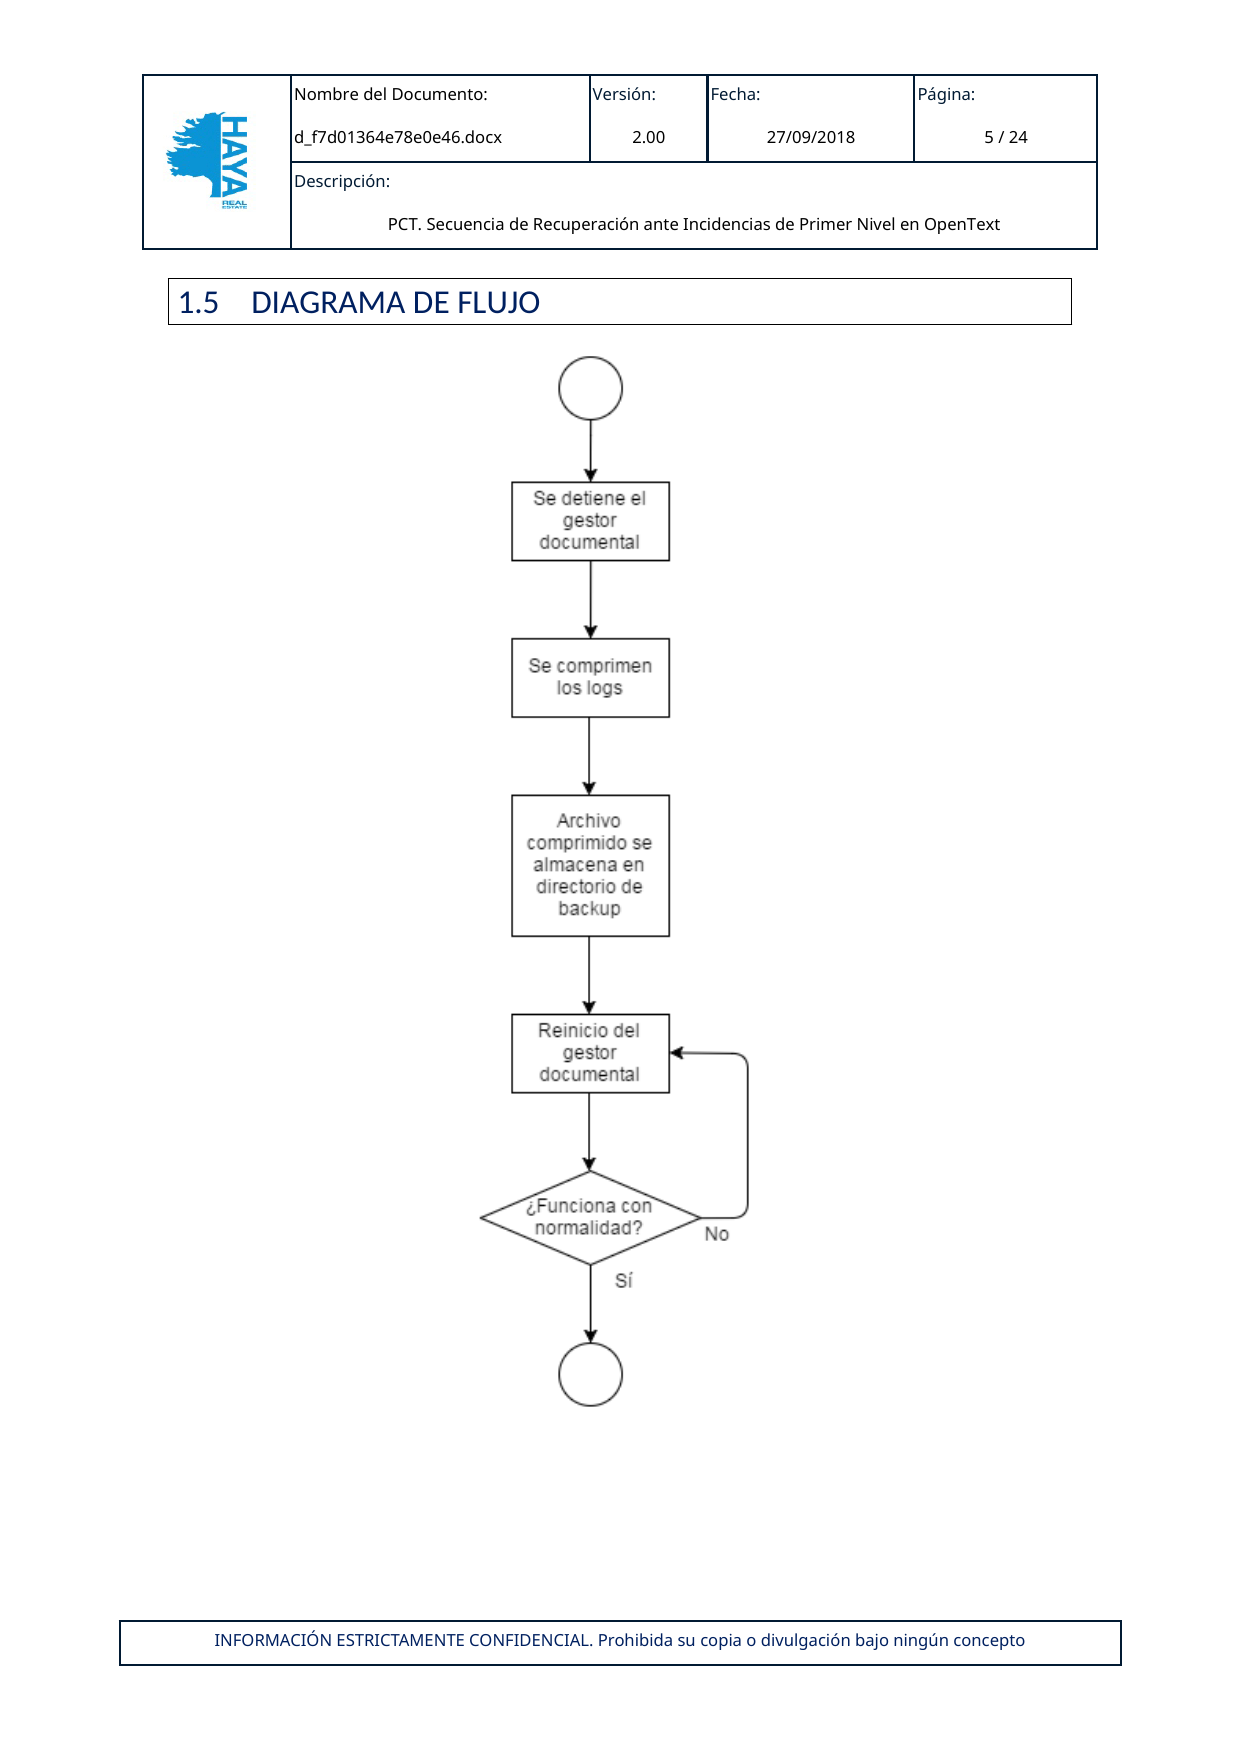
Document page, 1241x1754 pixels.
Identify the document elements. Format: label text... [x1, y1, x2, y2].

picture [162, 106, 266, 212]
list 1.5 DIAGRAMA DE FLUJO [169, 279, 1071, 324]
